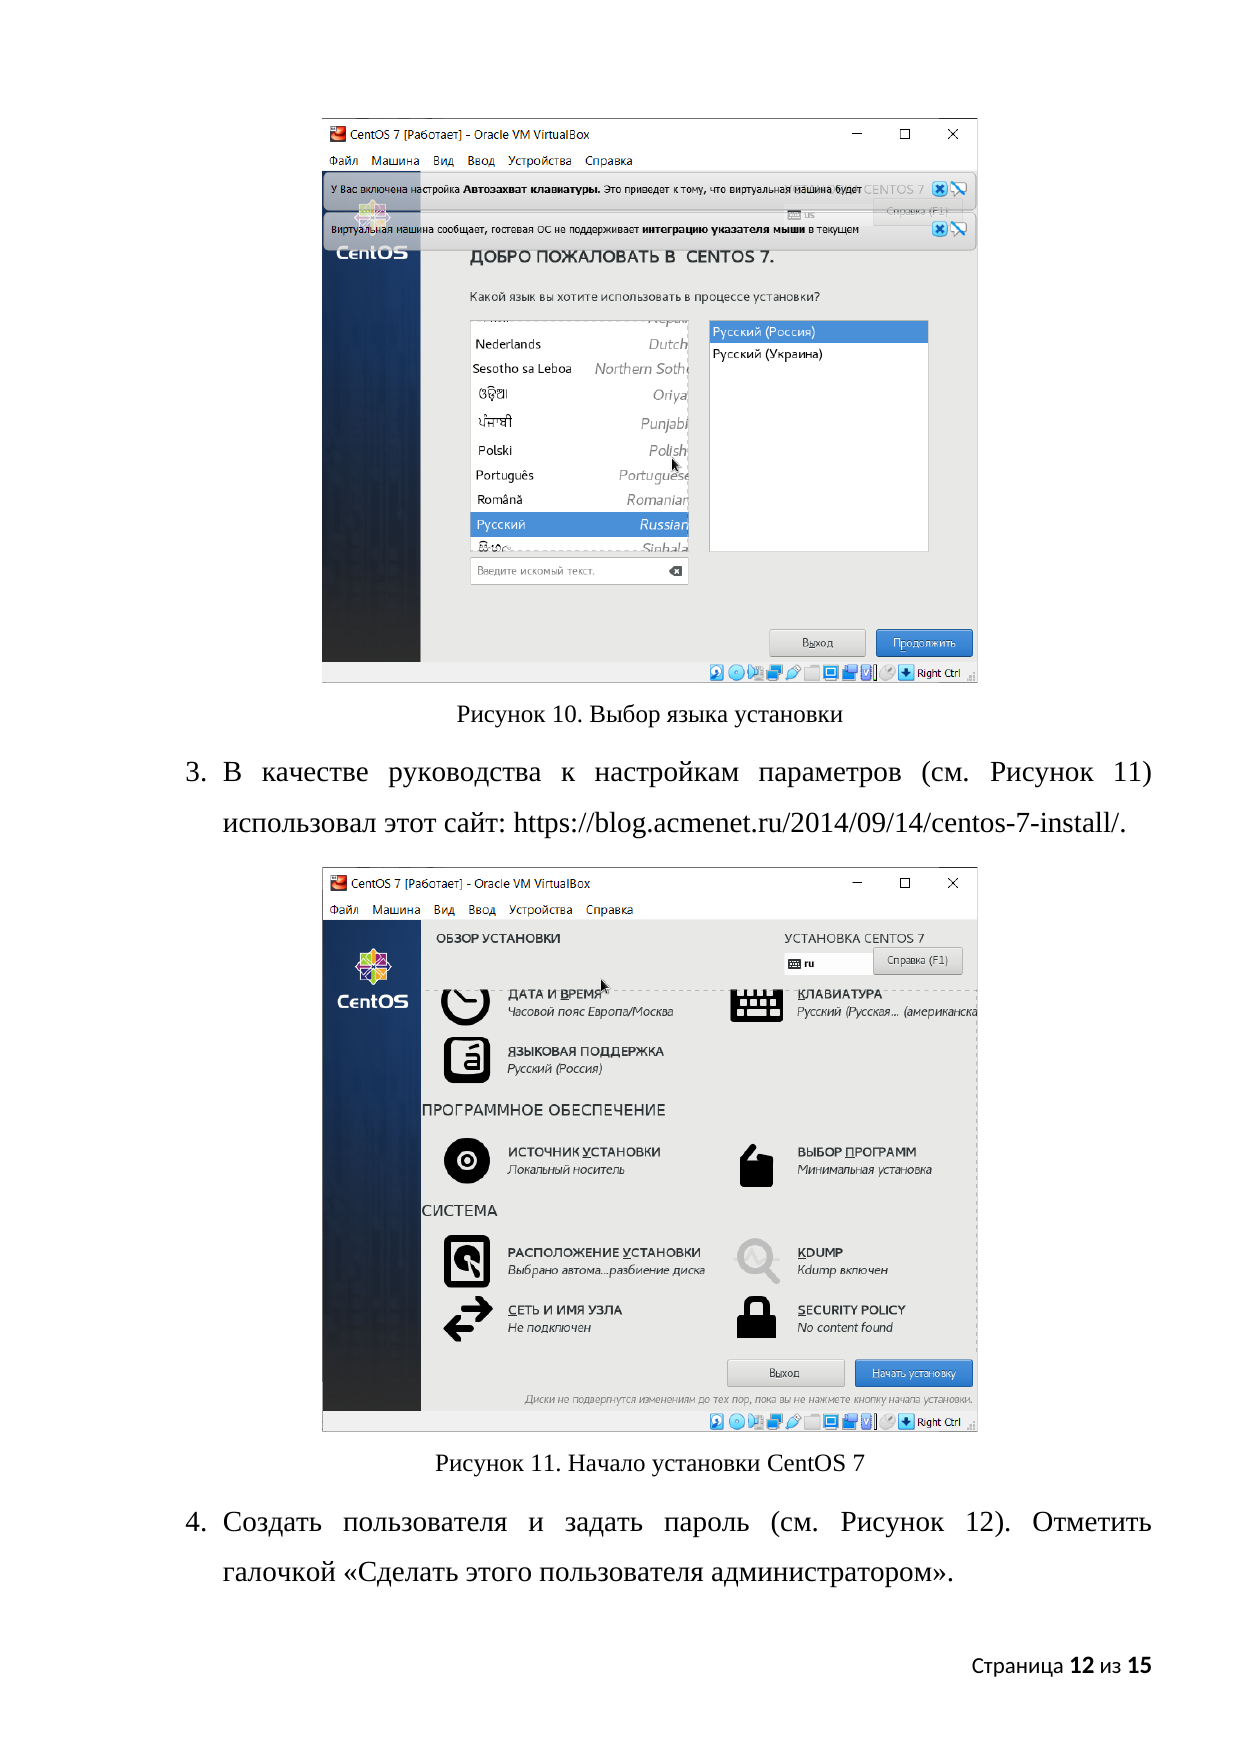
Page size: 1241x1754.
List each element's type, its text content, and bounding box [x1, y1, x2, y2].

list Создать пользователя и задать пароль (см. Рисунок 12). Отметить галочкой «Сделать этого пользователя администратором». [185, 1504, 1152, 1588]
picture [322, 867, 978, 1432]
picture [322, 118, 978, 683]
list В качестве руководства к настройкам параметров (см. Рисунок 11) использовал этот сайт: https://blog.acmenet.ru/2014/09/14/centos-7-install/. [185, 754, 1152, 838]
